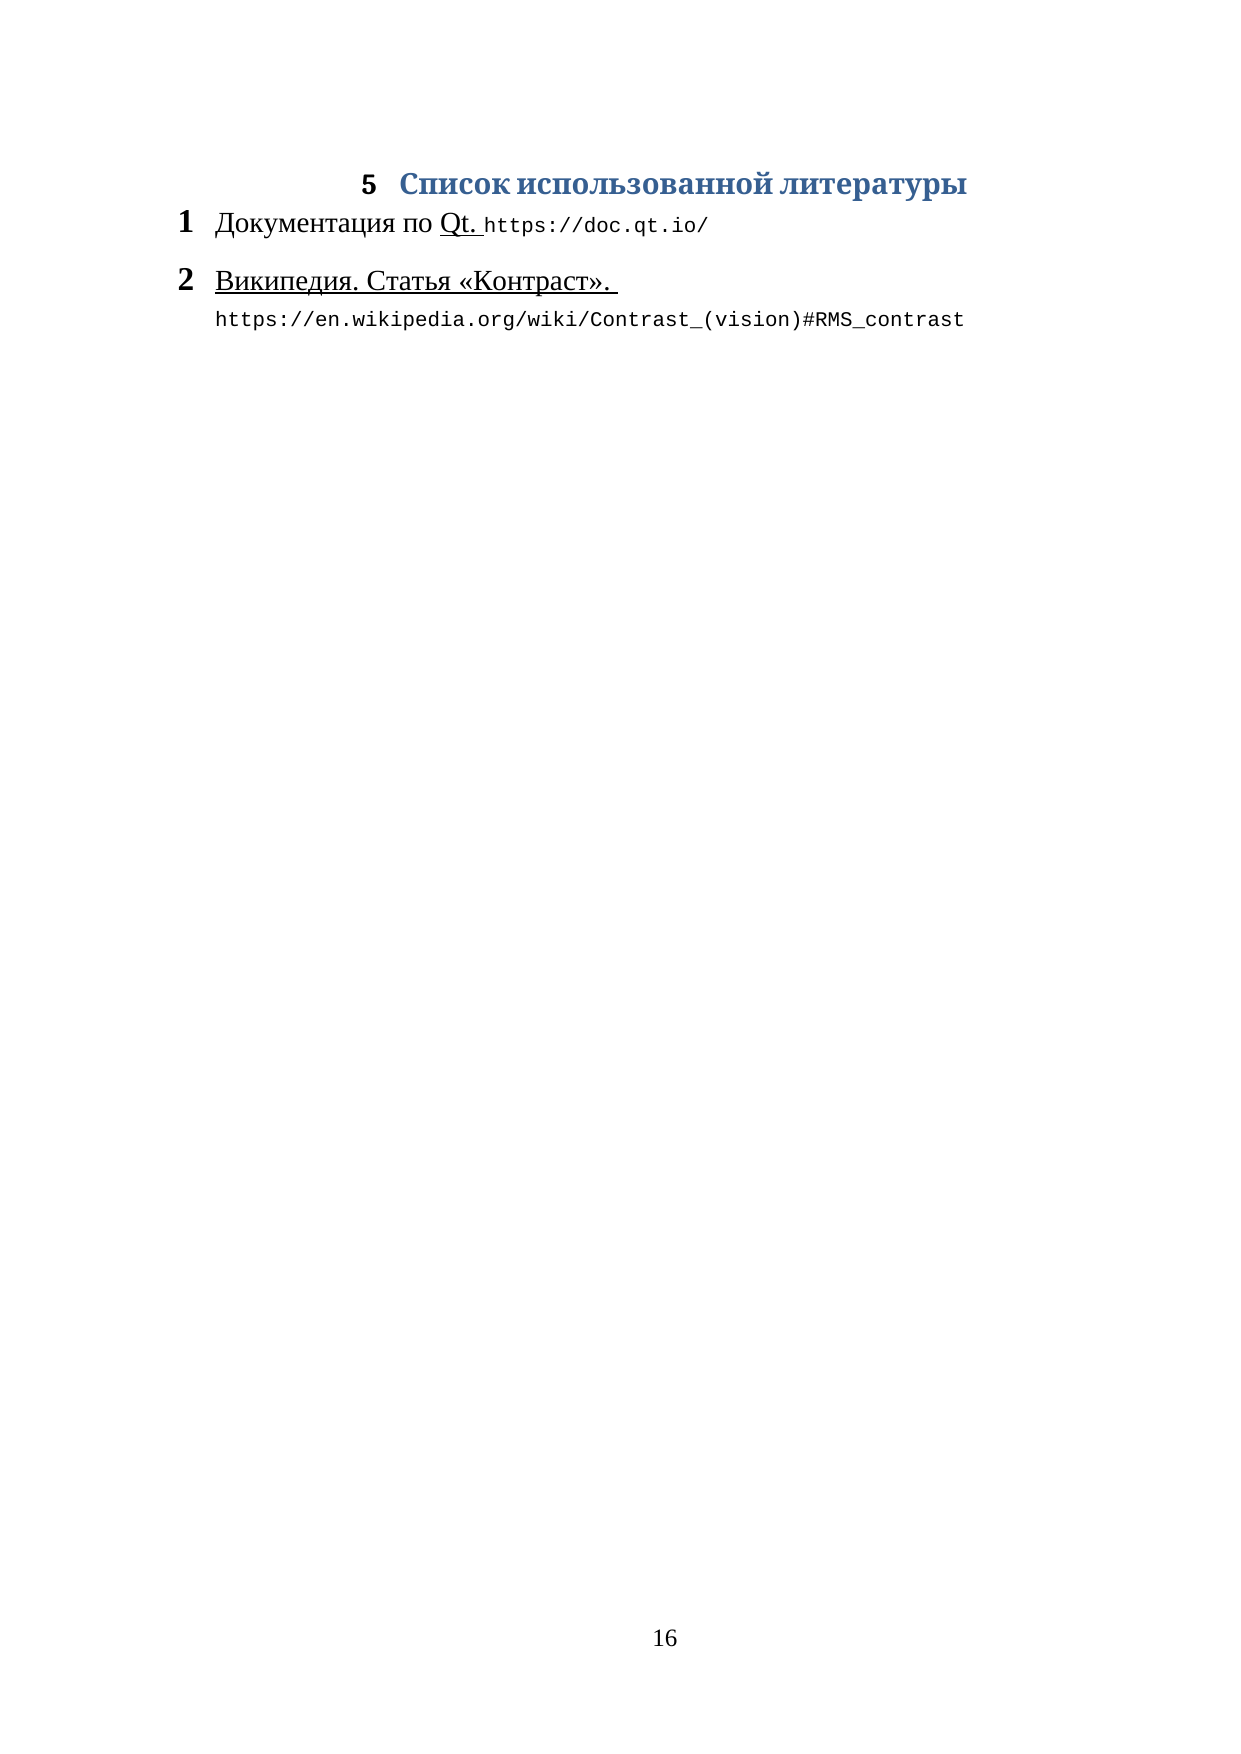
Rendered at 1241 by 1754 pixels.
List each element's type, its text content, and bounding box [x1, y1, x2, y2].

list Википедия. Статья «Контраст». https://en.wikipedia.org/wiki/Contrast_(vision)#RMS_contrast [177, 259, 1152, 333]
subtitle Список использованной литературы [177, 168, 1152, 202]
list Документация по Qt. https://doc.qt.io/ [177, 202, 1152, 240]
